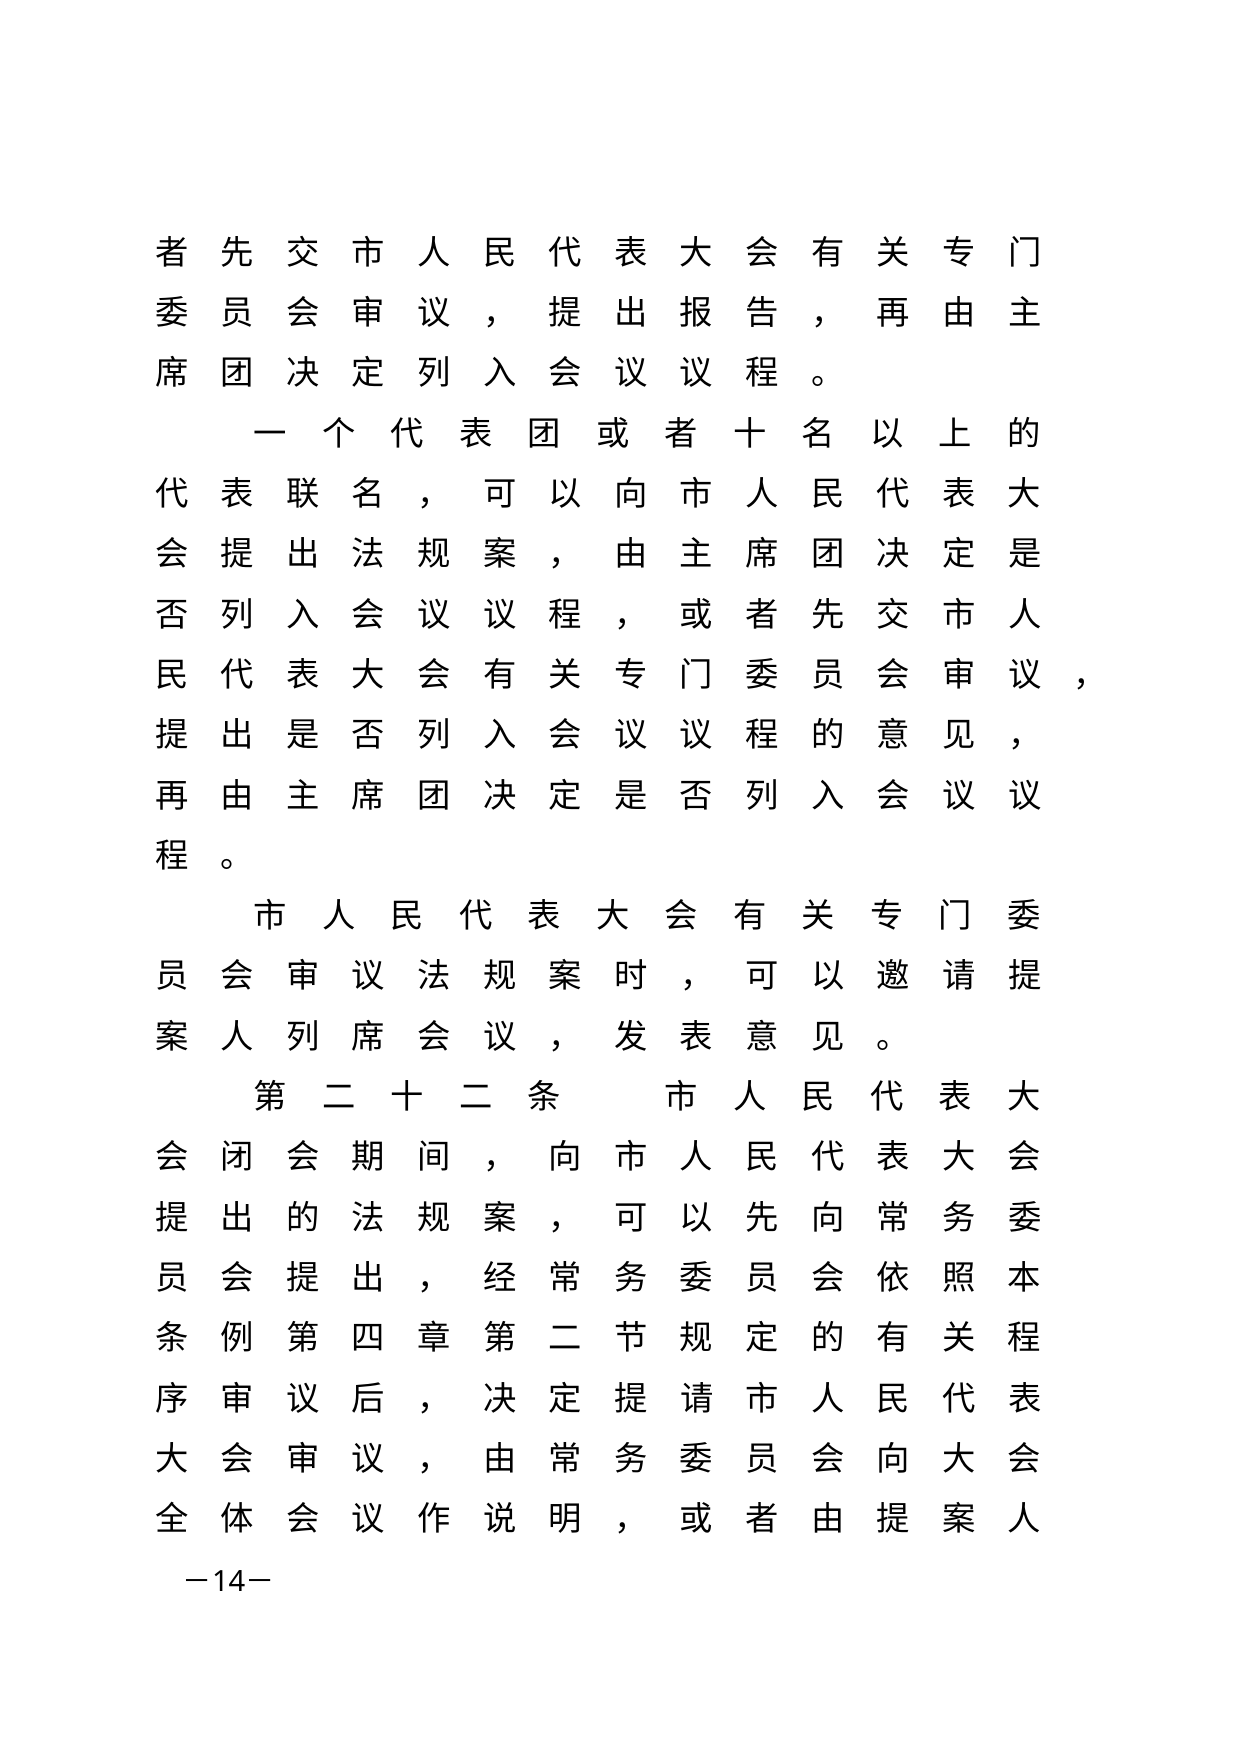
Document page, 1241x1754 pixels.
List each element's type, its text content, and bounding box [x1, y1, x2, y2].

text 一个代表团或者十名以上的代表联名，可以向市人民代表大会提出法规案，由主席团决定是否列入会议议程，或者先交市人民代表大会有关专门委员会审议，提出是否列入会议议程的意见，再由主席团决定是否列入会议议程。 [155, 400, 1073, 883]
text 常务委员会、市人民政府、市人民代表大会专门委员会，可以向市人民代表大会提出法规案，由主席团决定列入会议议程，或者先交市人民代表大会有关专门委员会审议，提出报告，再由主席团决定列入会议议程。 [155, 219, 1073, 400]
text 市人民代表大会有关专门委员会审议法规案时，可以邀请提案人列席会议，发表意见。 [155, 883, 1073, 1064]
text 第二十二条 市人民代表大会闭会期间，向市人民代表大会提出的法规案，可以先向常务委员会提出，经常务委员会依照本条例第四章第二节规定的有关程序审议后，决定提请市人民代表大会审议，由常务委员会向大会全体会议作说明，或者由提案人向大会全体会议作说明。 [155, 1064, 1073, 1546]
